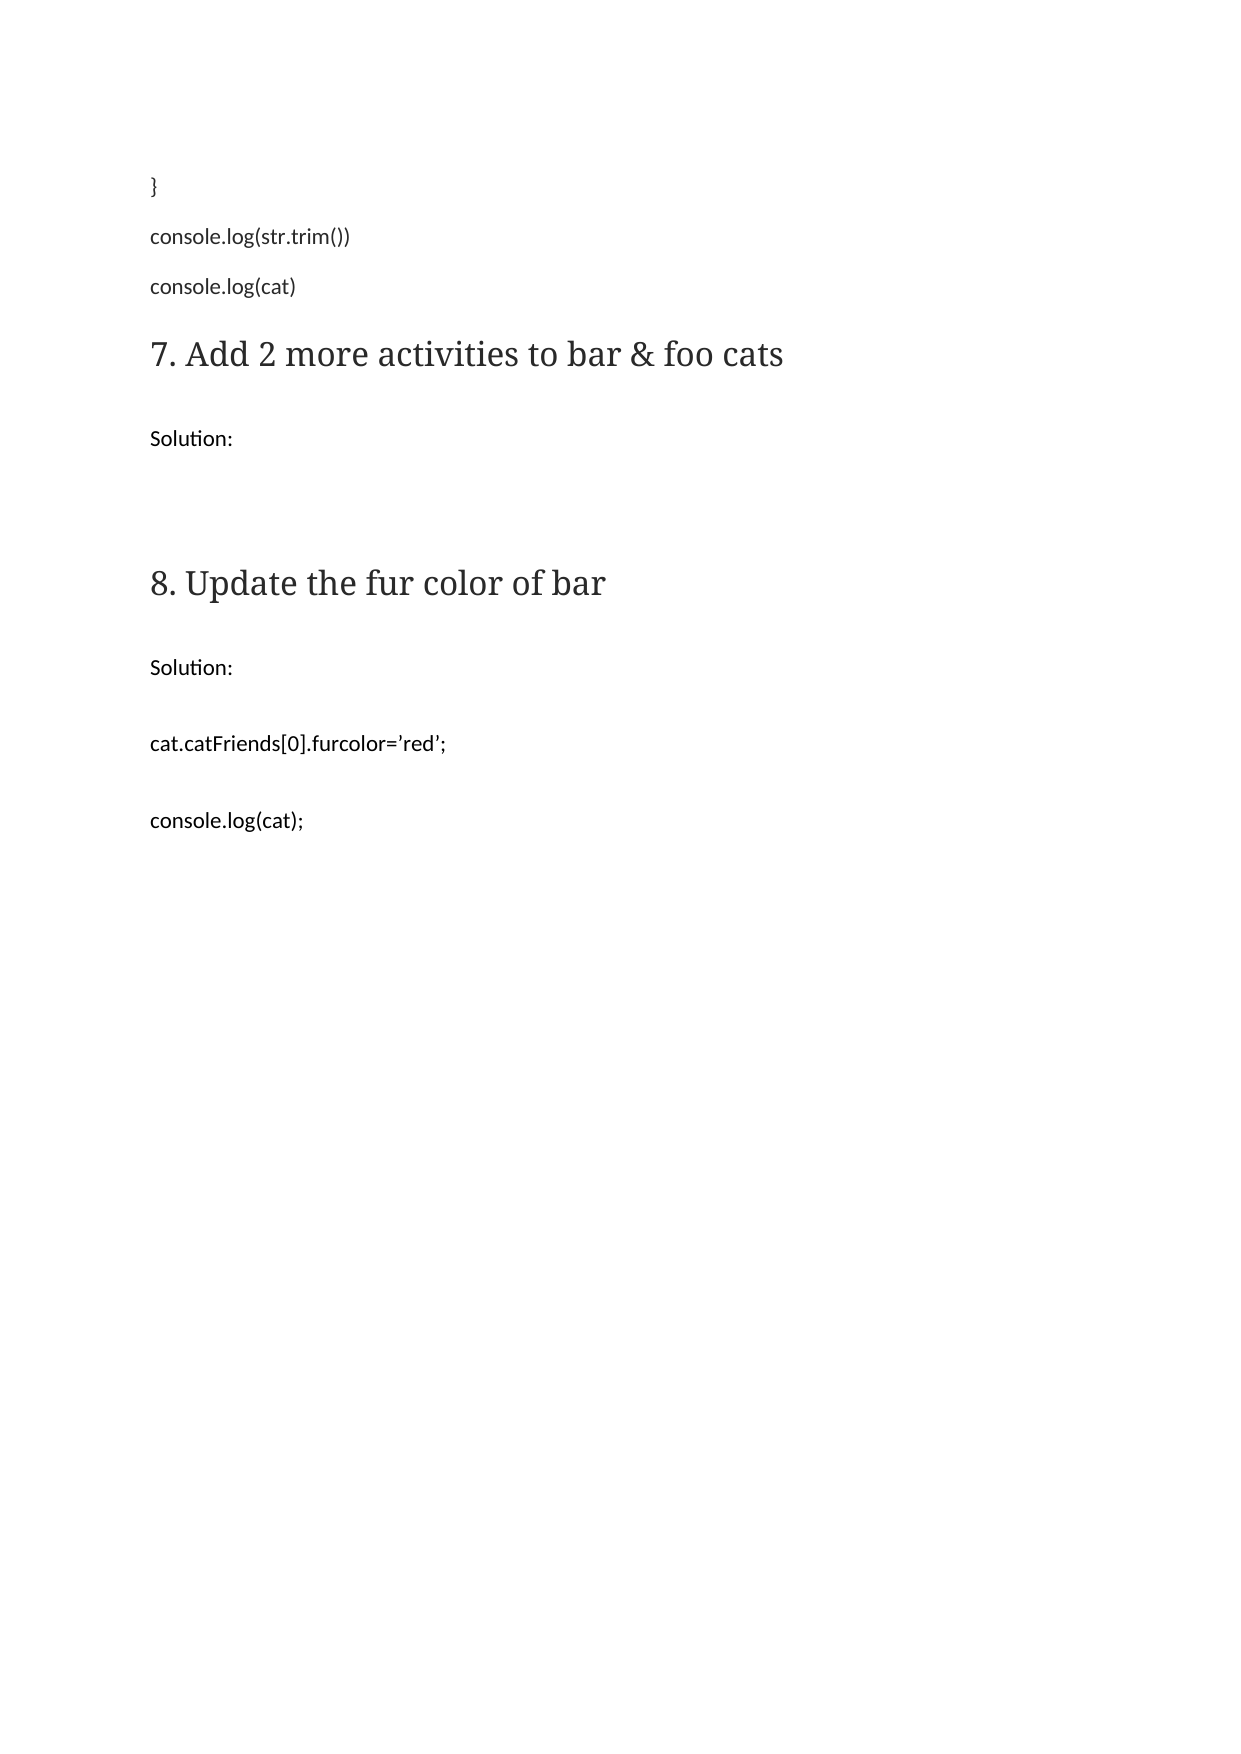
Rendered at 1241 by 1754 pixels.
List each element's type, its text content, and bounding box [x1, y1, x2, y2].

text Solution: [150, 402, 1090, 452]
text Solution: [150, 631, 1090, 681]
text console.log(cat); [150, 784, 1090, 834]
text 7. Add 2 more activities to bar & foo cats [150, 326, 1090, 376]
text 8. Update the fur color of bar [150, 555, 1090, 605]
text cat.catFriends[0].furcolor=’red’; [150, 707, 1090, 757]
